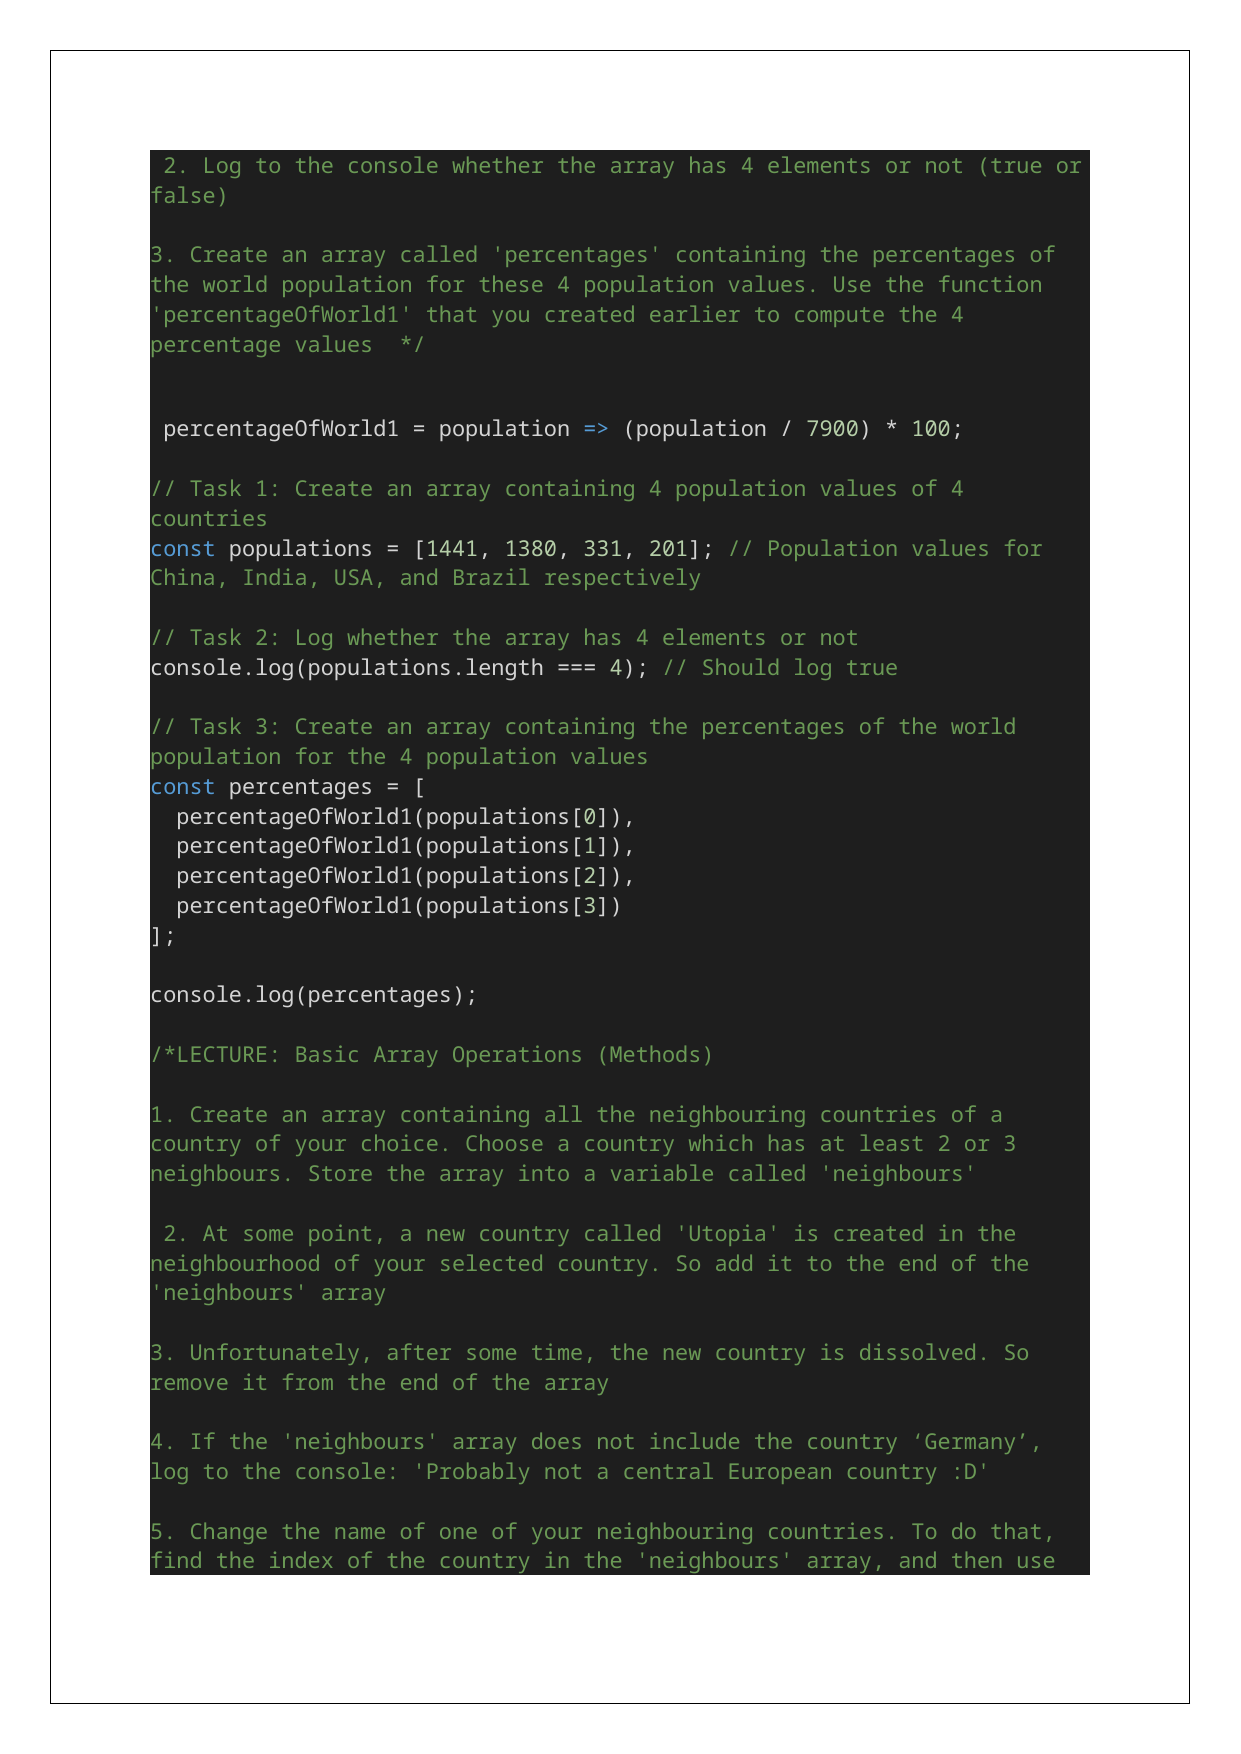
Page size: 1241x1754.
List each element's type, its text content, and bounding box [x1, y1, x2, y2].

text 1. Create an array containing all the neighbouring countries of a country of your choice. Choose a country which has at least 2 or 3 neighbours. Store the array into a variable called 'neighbours' [150, 1098, 1090, 1188]
text console.log(populations.length === 4); // Should log true [150, 652, 1090, 681]
text percentageOfWorld1(populations[3]) [150, 890, 1090, 920]
text const populations = [1441, 1380, 331, 201]; // Population values for China, India, USA, and Brazil respectively [150, 532, 1090, 592]
text // Task 3: Create an array containing the percentages of the world population for the 4 population values [150, 711, 1090, 771]
text percentageOfWorld1(populations[0]), [150, 801, 1090, 830]
text percentageOfWorld1 = population => (population / 7900) * 100; [150, 413, 1090, 443]
text 3. Unfortunately, after some time, the new country is dissolved. So remove it from the end of the array [150, 1337, 1090, 1396]
text /*LECTURE: Basic Array Operations (Methods) [150, 1039, 1090, 1069]
text // Task 1: Create an array containing 4 population values of 4 countries [150, 473, 1090, 532]
text ]; [150, 920, 1090, 949]
text 2. At some point, a new country called 'Utopia' is created in the neighbourhood of your selected country. So add it to the end of the 'neighbours' array [150, 1218, 1090, 1307]
text // Task 2: Log whether the array has 4 elements or not [150, 622, 1090, 652]
text console.log(percentages); [150, 979, 1090, 1009]
text 3. Create an array called 'percentages' containing the percentages of the world population for these 4 population values. Use the function 'percentageOfWorld1' that you created earlier to compute the 4 percentage values */ [150, 239, 1090, 358]
text percentageOfWorld1(populations[1]), [150, 830, 1090, 860]
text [150, 1516, 1090, 1575]
text 4. If the 'neighbours' array does not include the country ‘Germany’, log to the console: 'Probably not a central European country :D' [150, 1426, 1090, 1486]
text percentageOfWorld1(populations[2]), [150, 860, 1090, 890]
text 2. Log to the console whether the array has 4 elements or not (true or false) [150, 150, 1090, 209]
text const percentages = [ [150, 771, 1090, 801]
